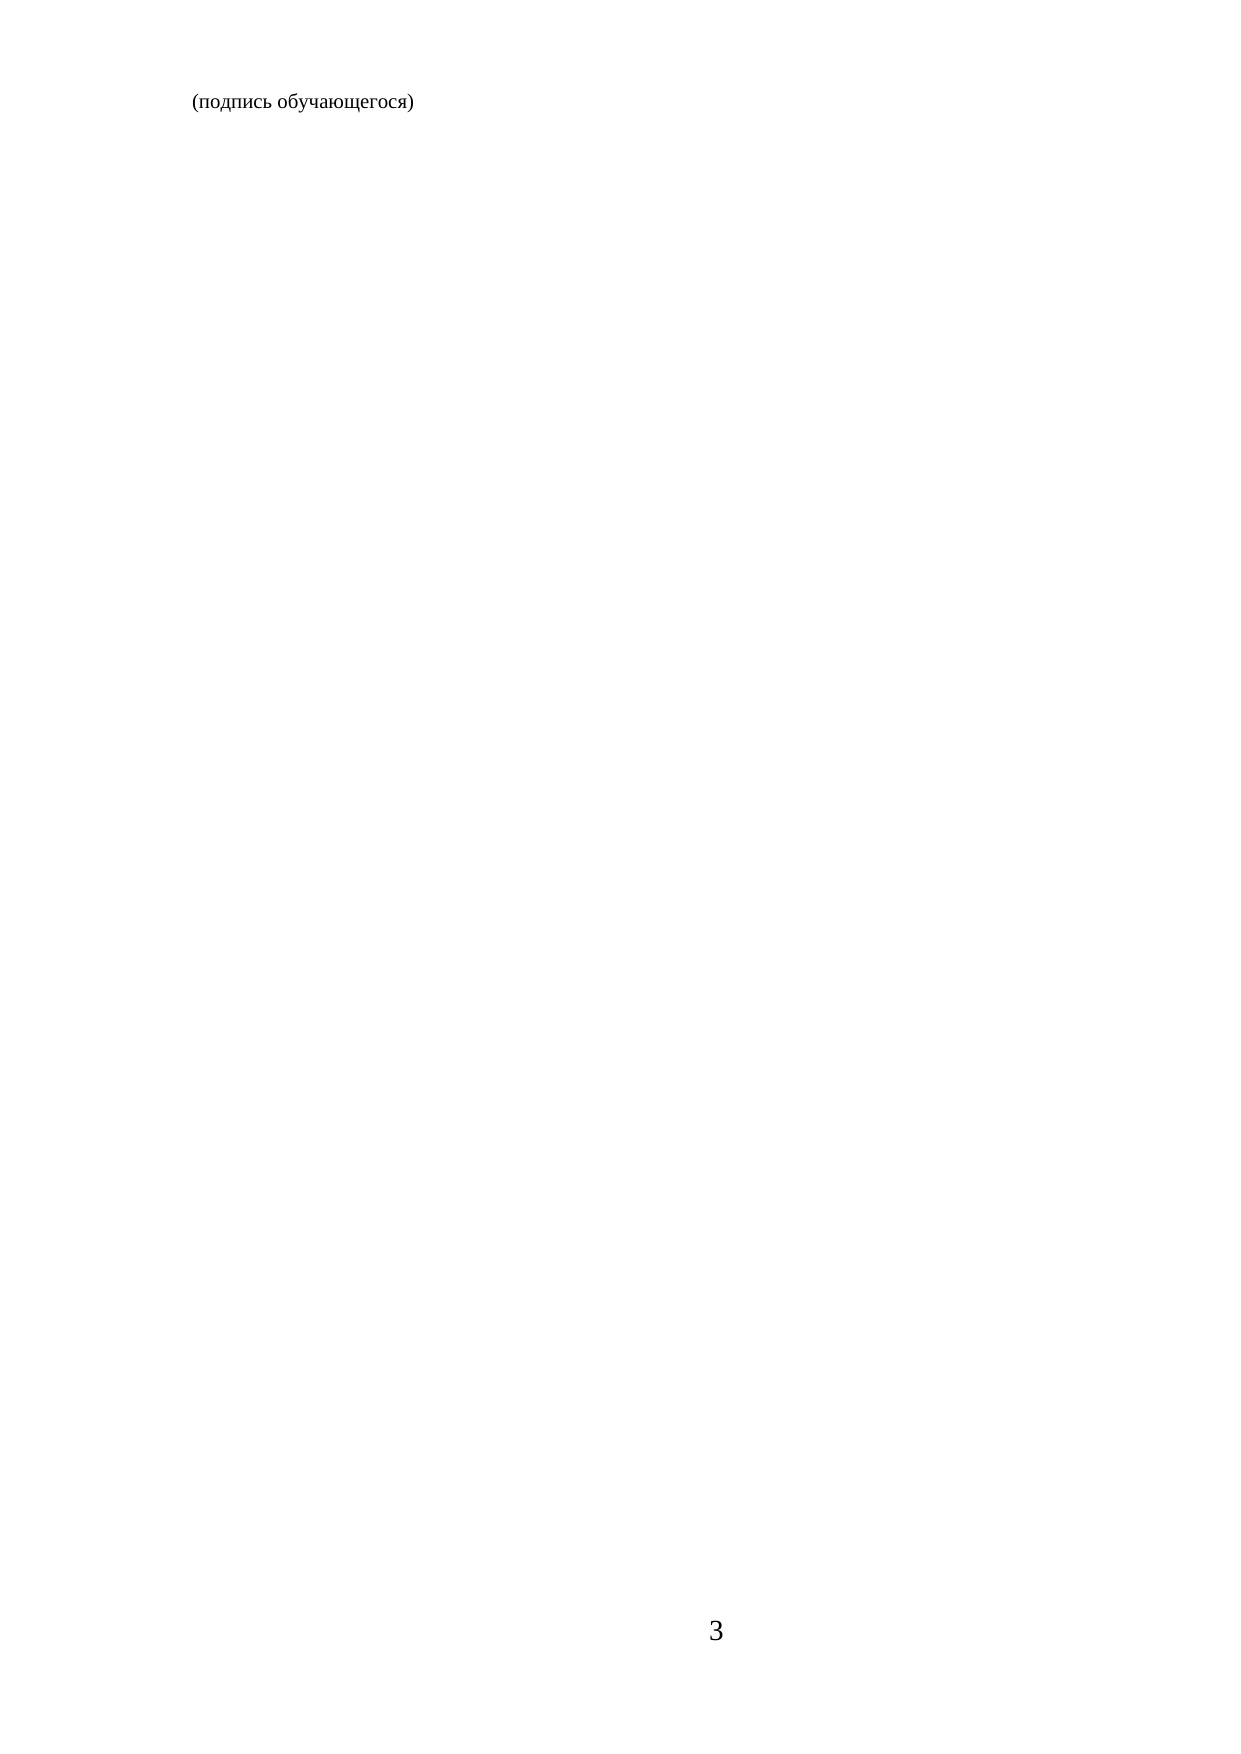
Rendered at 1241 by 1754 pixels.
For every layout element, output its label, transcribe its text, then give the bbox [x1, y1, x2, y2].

text (подпись обучающегося) [177, 89, 1181, 113]
